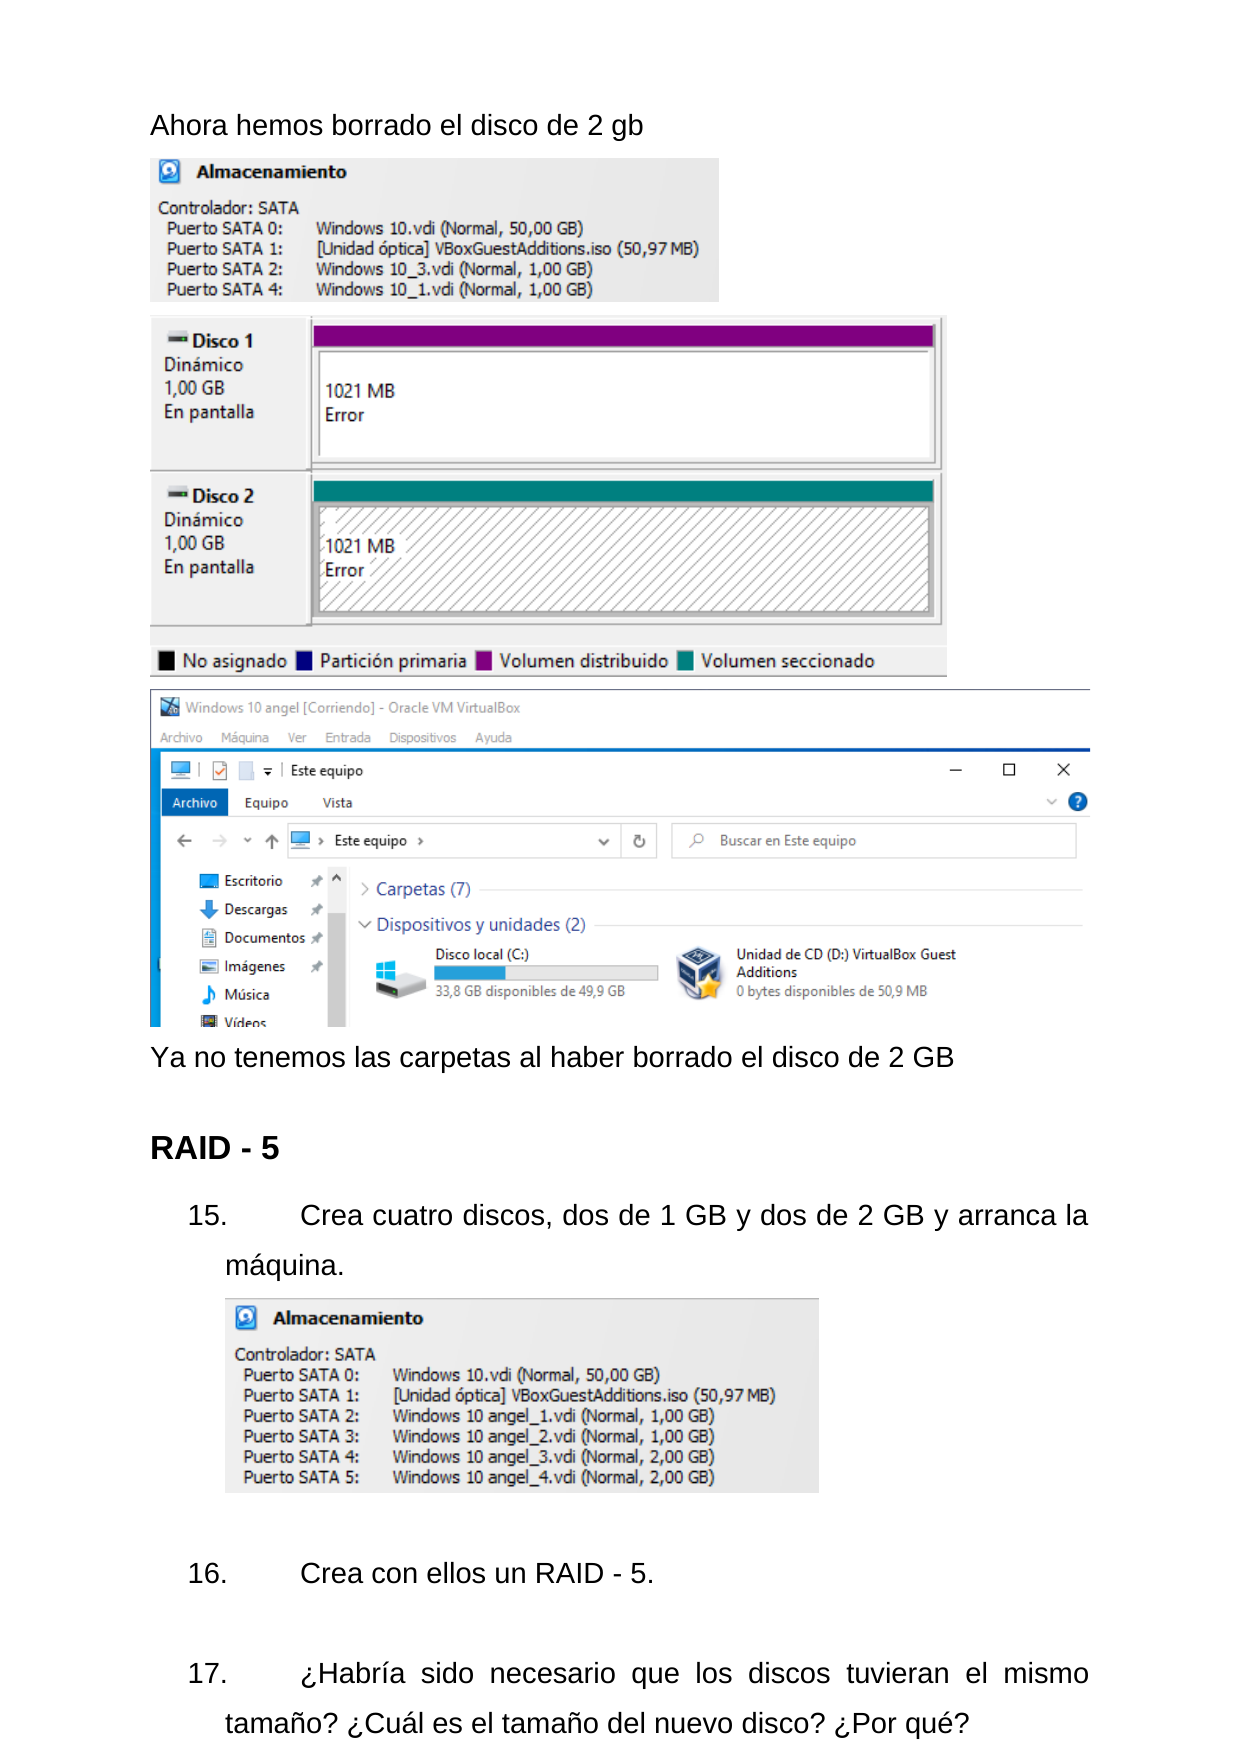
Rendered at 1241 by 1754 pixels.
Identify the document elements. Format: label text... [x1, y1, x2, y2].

picture [225, 1298, 819, 1493]
text Ahora hemos borrado el disco de 2 gb [150, 108, 1090, 142]
picture [150, 689, 1091, 1027]
picture [150, 315, 947, 677]
picture [150, 158, 719, 302]
list Crea con ellos un RAID - 5. [187, 1556, 1090, 1589]
subtitle RAID - 5 [150, 1128, 1090, 1166]
text Ya no tenemos las carpetas al haber borrado el disco de 2 GB [150, 1040, 1090, 1073]
list Crea cuatro discos, dos de 1 GB y dos de 2 GB y arranca la máquina. [187, 1198, 1090, 1282]
list ¿Habría sido necesario que los discos tuvieran el mismo tamaño? ¿Cuál es el tamaño del nuevo disco? ¿Por qué? [187, 1656, 1090, 1740]
